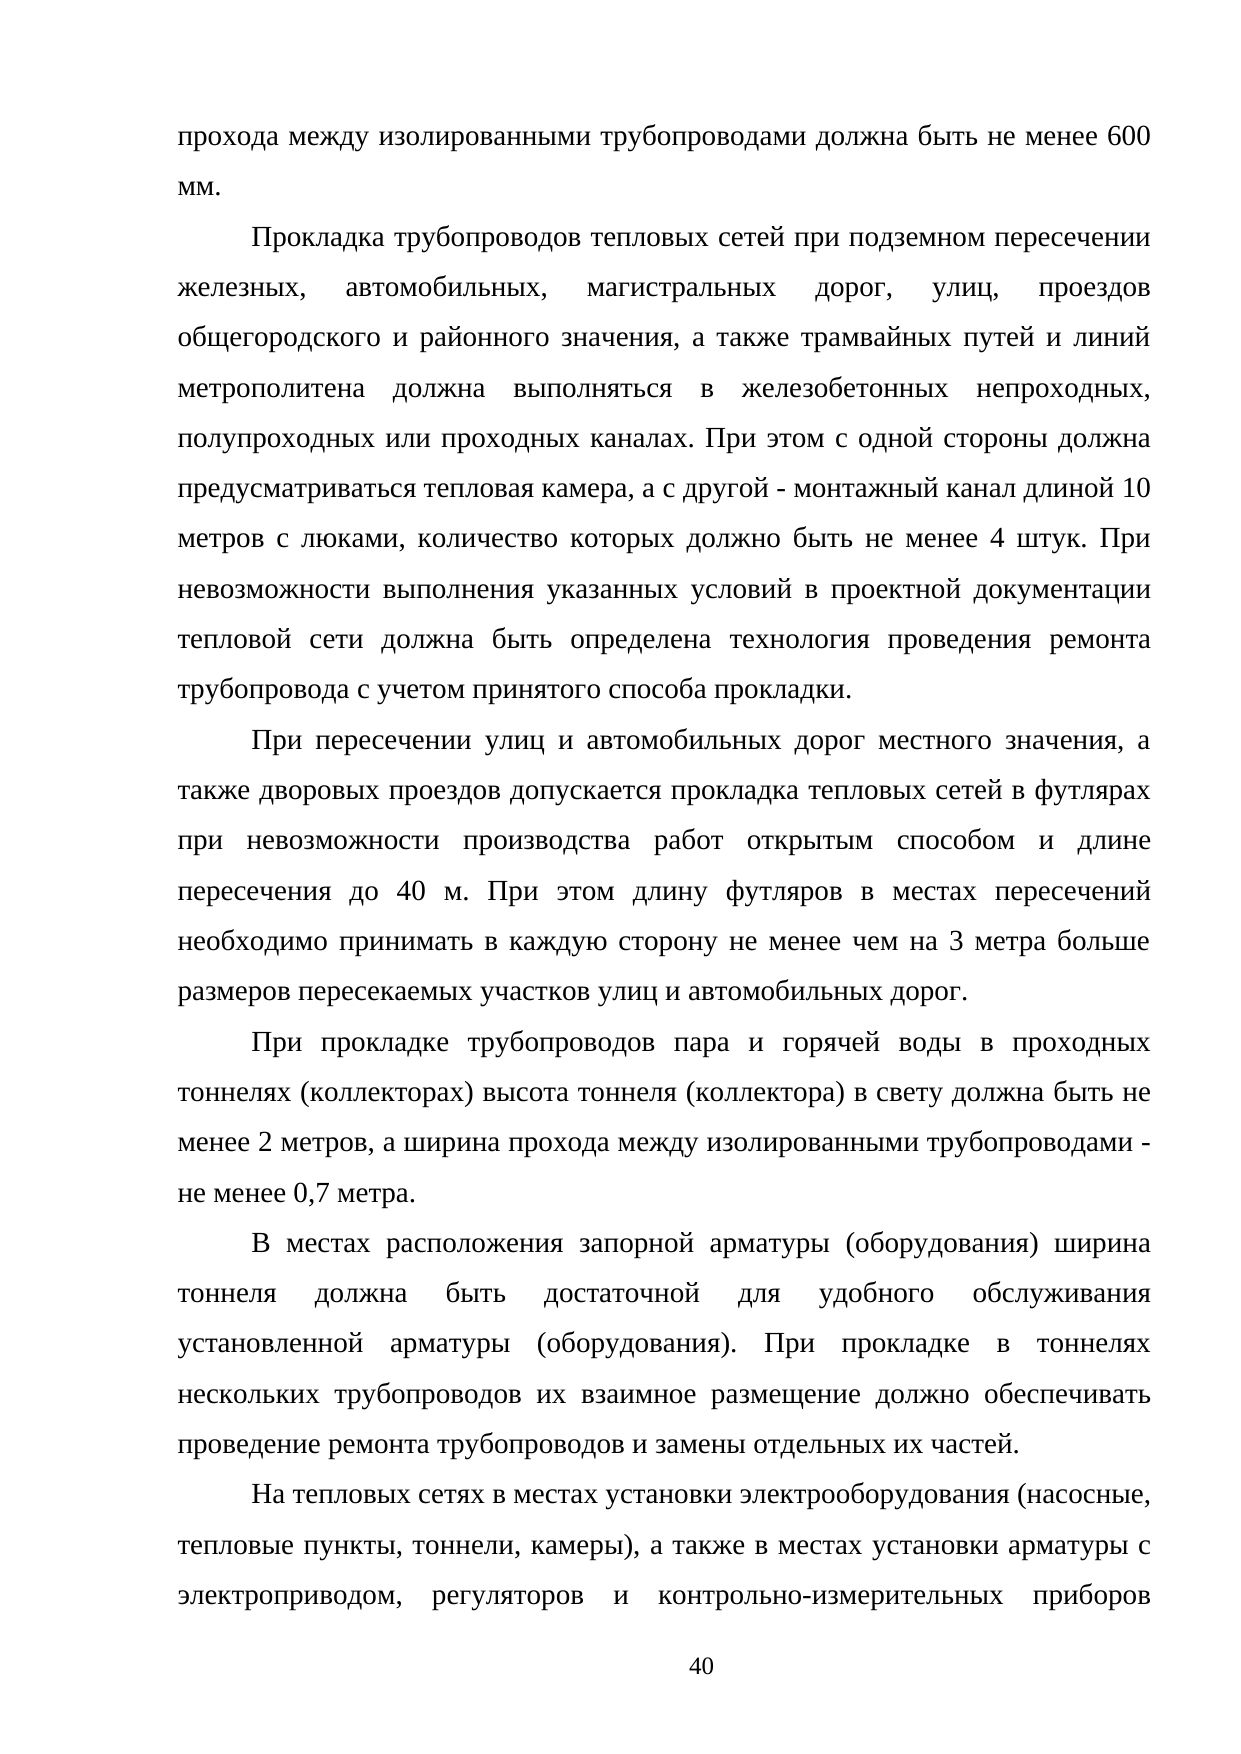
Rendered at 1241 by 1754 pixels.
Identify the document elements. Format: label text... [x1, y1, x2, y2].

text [177, 118, 1152, 202]
text При прокладке трубопроводов пара и горячей воды в проходных тоннелях (коллекторах) высота тоннеля (коллектора) в свету должна быть не менее 2 метров, а ширина прохода между изолированными трубопроводами - не менее 0,7 метра. [177, 1024, 1152, 1208]
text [177, 1477, 1152, 1611]
text В местах расположения запорной арматуры (оборудования) ширина тоннеля должна быть достаточной для удобного обслуживания установленной арматуры (оборудования). При прокладке в тоннелях нескольких трубопроводов их взаимное размещение должно обеспечивать проведение ремонта трубопроводов и замены отдельных их частей. [177, 1225, 1152, 1460]
text При пересечении улиц и автомобильных дорог местного значения, а также дворовых проездов допускается прокладка тепловых сетей в футлярах при невозможности производства работ открытым способом и длине пересечения до 40 м. При этом длину футляров в местах пересечений необходимо принимать в каждую сторону не менее чем на 3 метра больше размеров пересекаемых участков улиц и автомобильных дорог. [177, 722, 1152, 1007]
text Прокладка трубопроводов тепловых сетей при подземном пересечении железных, автомобильных, магистральных дорог, улиц, проездов общегородского и районного значения, а также трамвайных путей и линий метрополитена должна выполняться в железобетонных непроходных, полупроходных или проходных каналах. При этом с одной стороны должна предусматриваться тепловая камера, а с другой - монтажный канал длиной 10 метров с люками, количество которых должно быть не менее 4 штук. При невозможности выполнения указанных условий в проектной документации тепловой сети должна быть определена технология проведения ремонта трубопровода с учетом принятого способа прокладки. [177, 219, 1152, 705]
